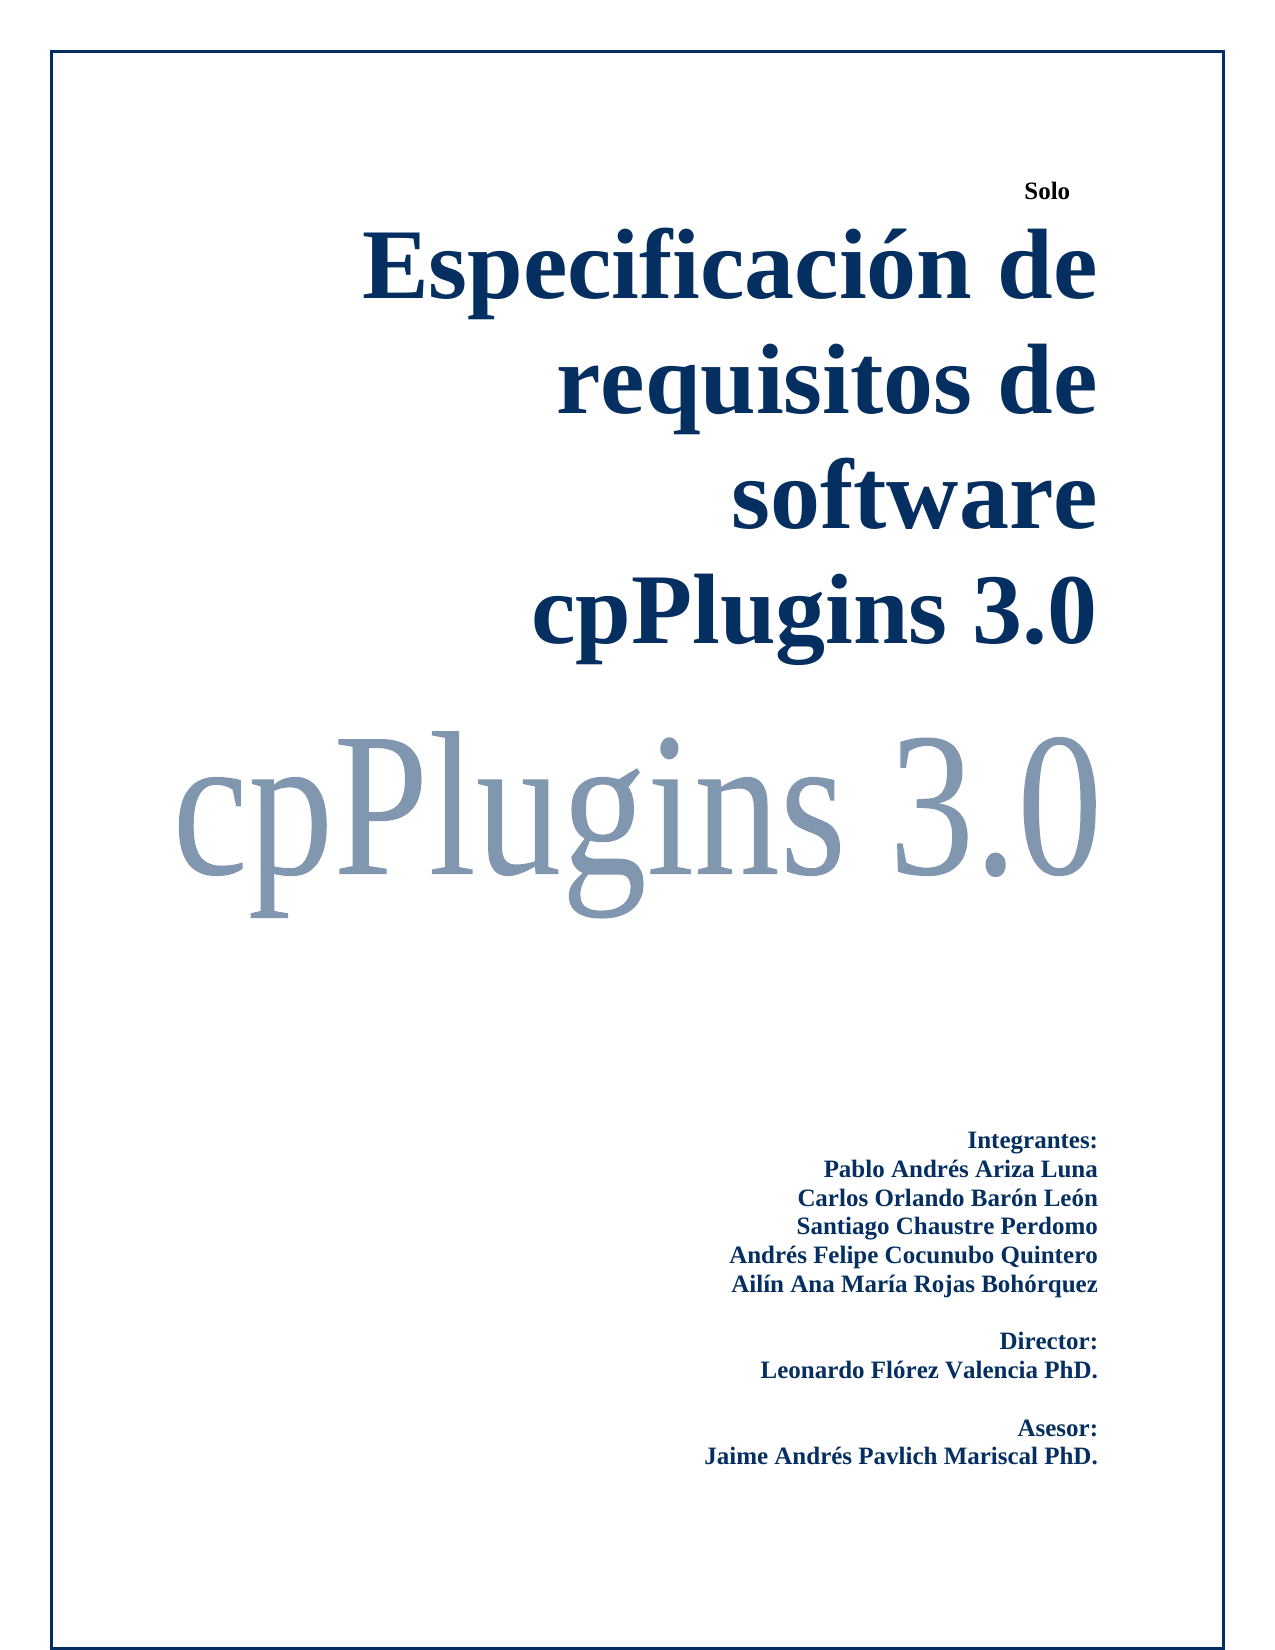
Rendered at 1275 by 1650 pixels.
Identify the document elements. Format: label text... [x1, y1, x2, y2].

text Asesor: [177, 1413, 1098, 1441]
text Ailín Ana María Rojas Bohórquez [177, 1269, 1098, 1298]
text Andrés Felipe Cocunubo Quintero [177, 1240, 1098, 1269]
text Leonardo Flórez Valencia PhD. [177, 1355, 1098, 1384]
text Solo [177, 176, 1098, 205]
text Carlos Orlando Barón León [177, 1183, 1098, 1211]
text Jaime Andrés Pavlich Mariscal PhD. [177, 1441, 1098, 1470]
text Pablo Andrés Ariza Luna [177, 1154, 1098, 1183]
text Especificación de requisitos de software [177, 205, 1098, 550]
text cpPlugins 3.0 [177, 550, 1098, 665]
text Santiago Chaustre Perdomo [177, 1211, 1098, 1240]
text Director: [177, 1326, 1098, 1355]
text Integrantes: [177, 1125, 1098, 1154]
